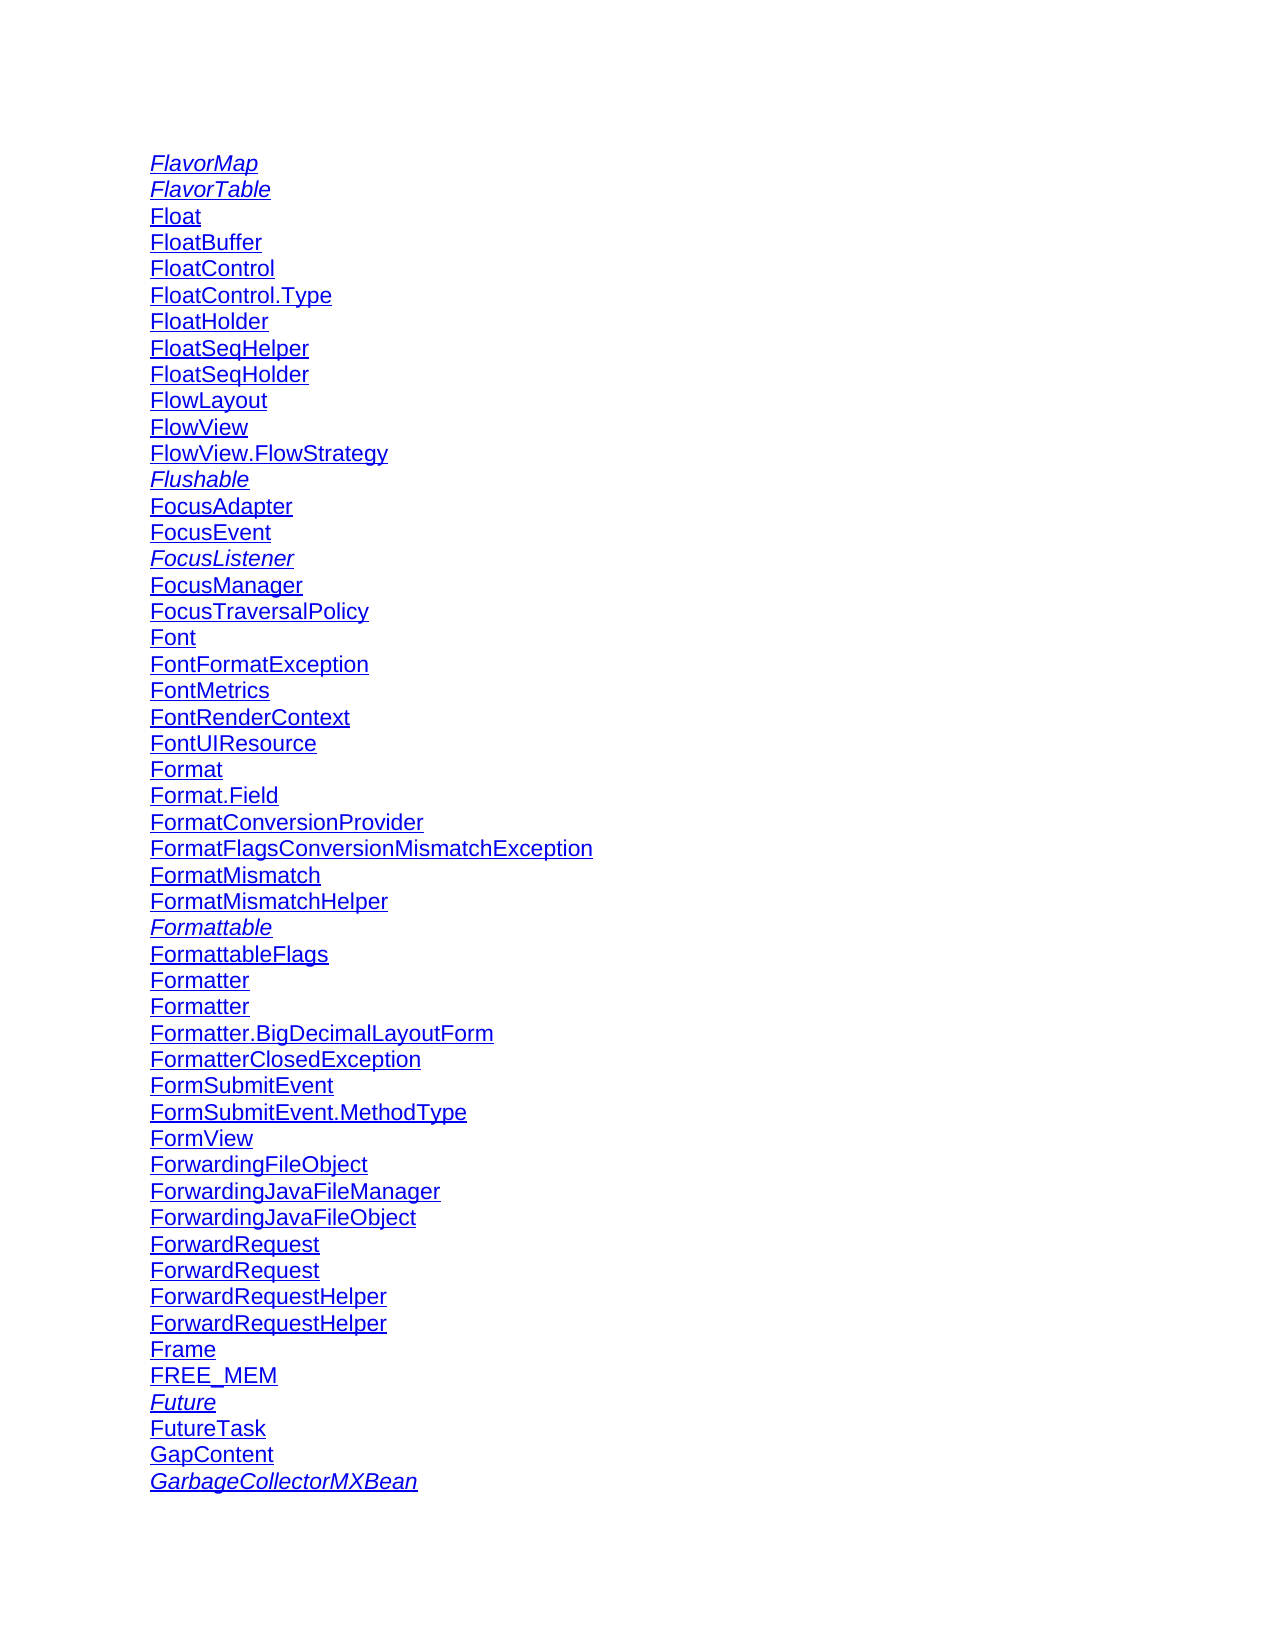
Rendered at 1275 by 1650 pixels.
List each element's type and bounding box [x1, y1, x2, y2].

table_header [150, 150, 1125, 1494]
